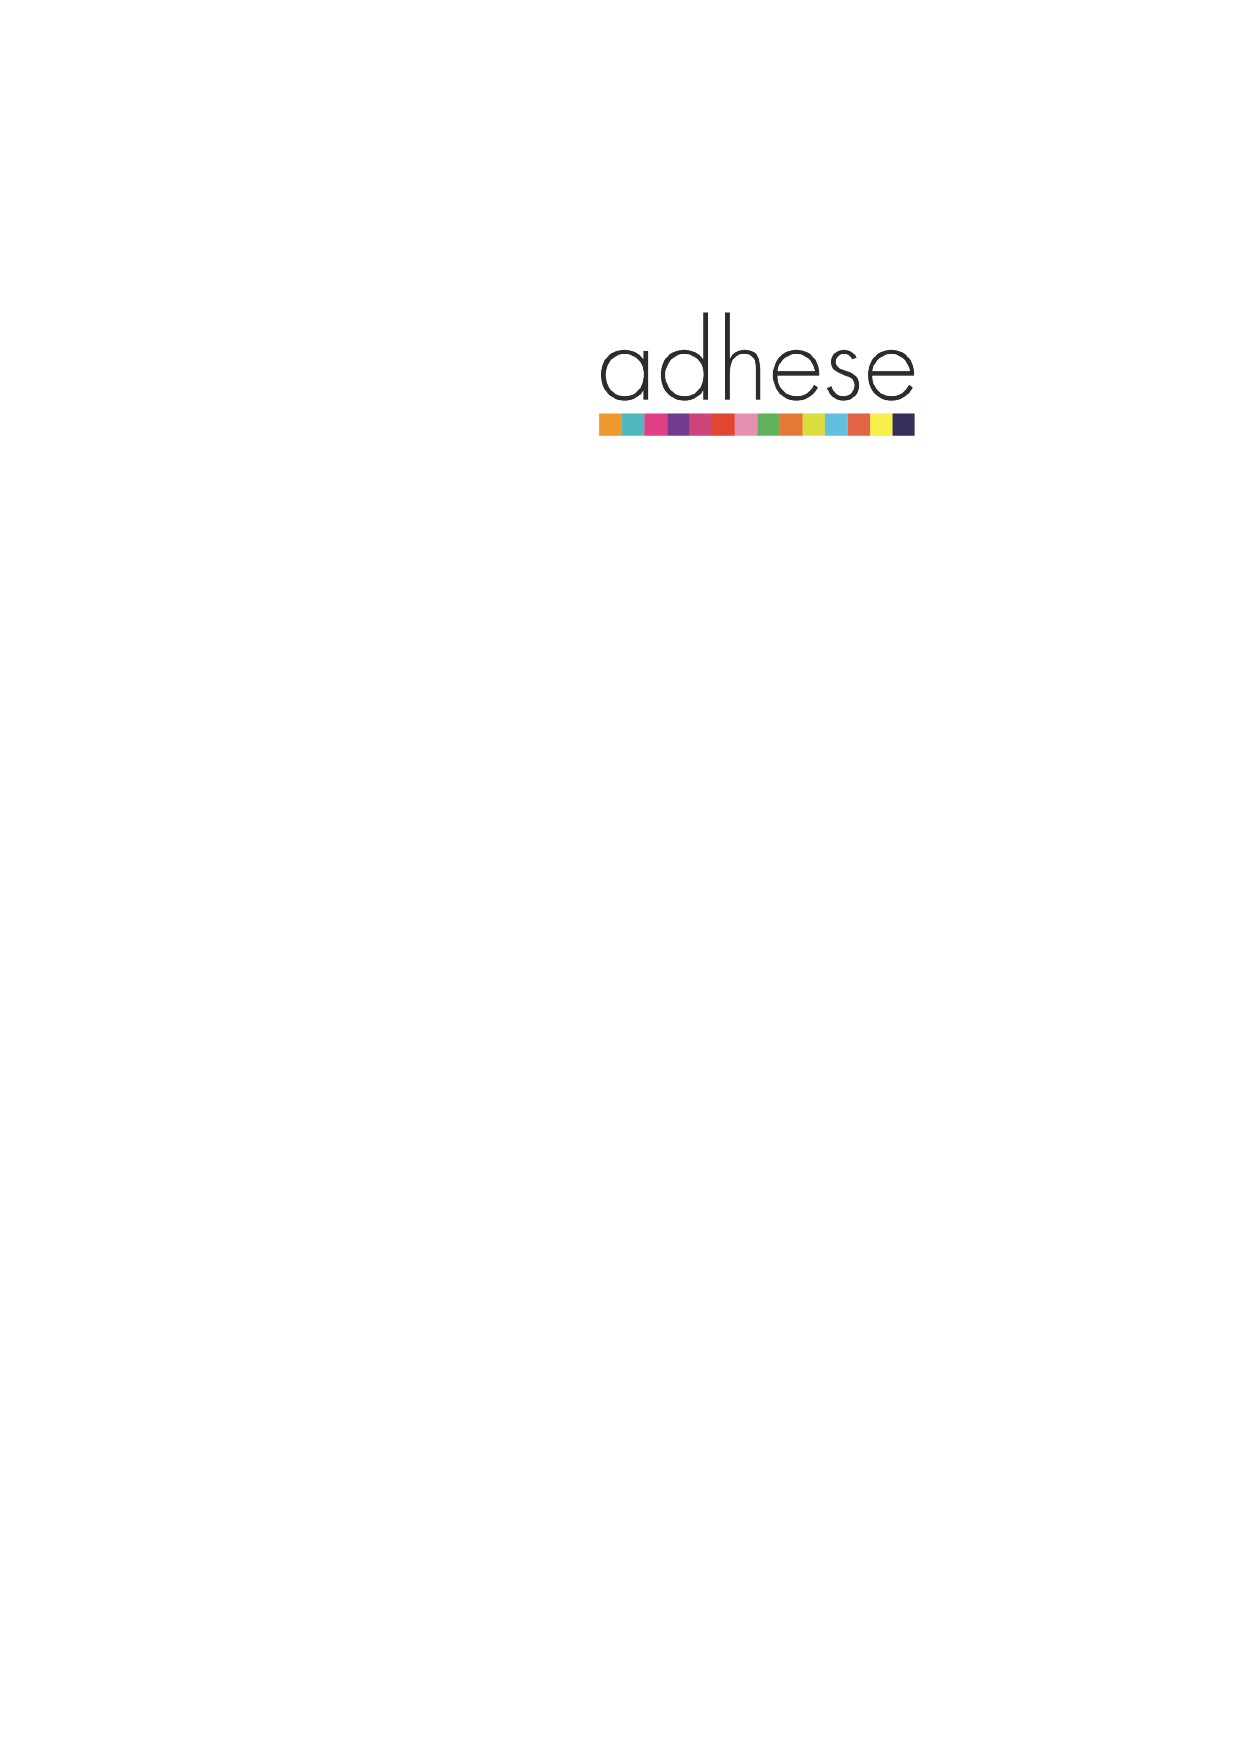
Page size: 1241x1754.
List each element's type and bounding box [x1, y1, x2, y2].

picture [599, 312, 915, 436]
